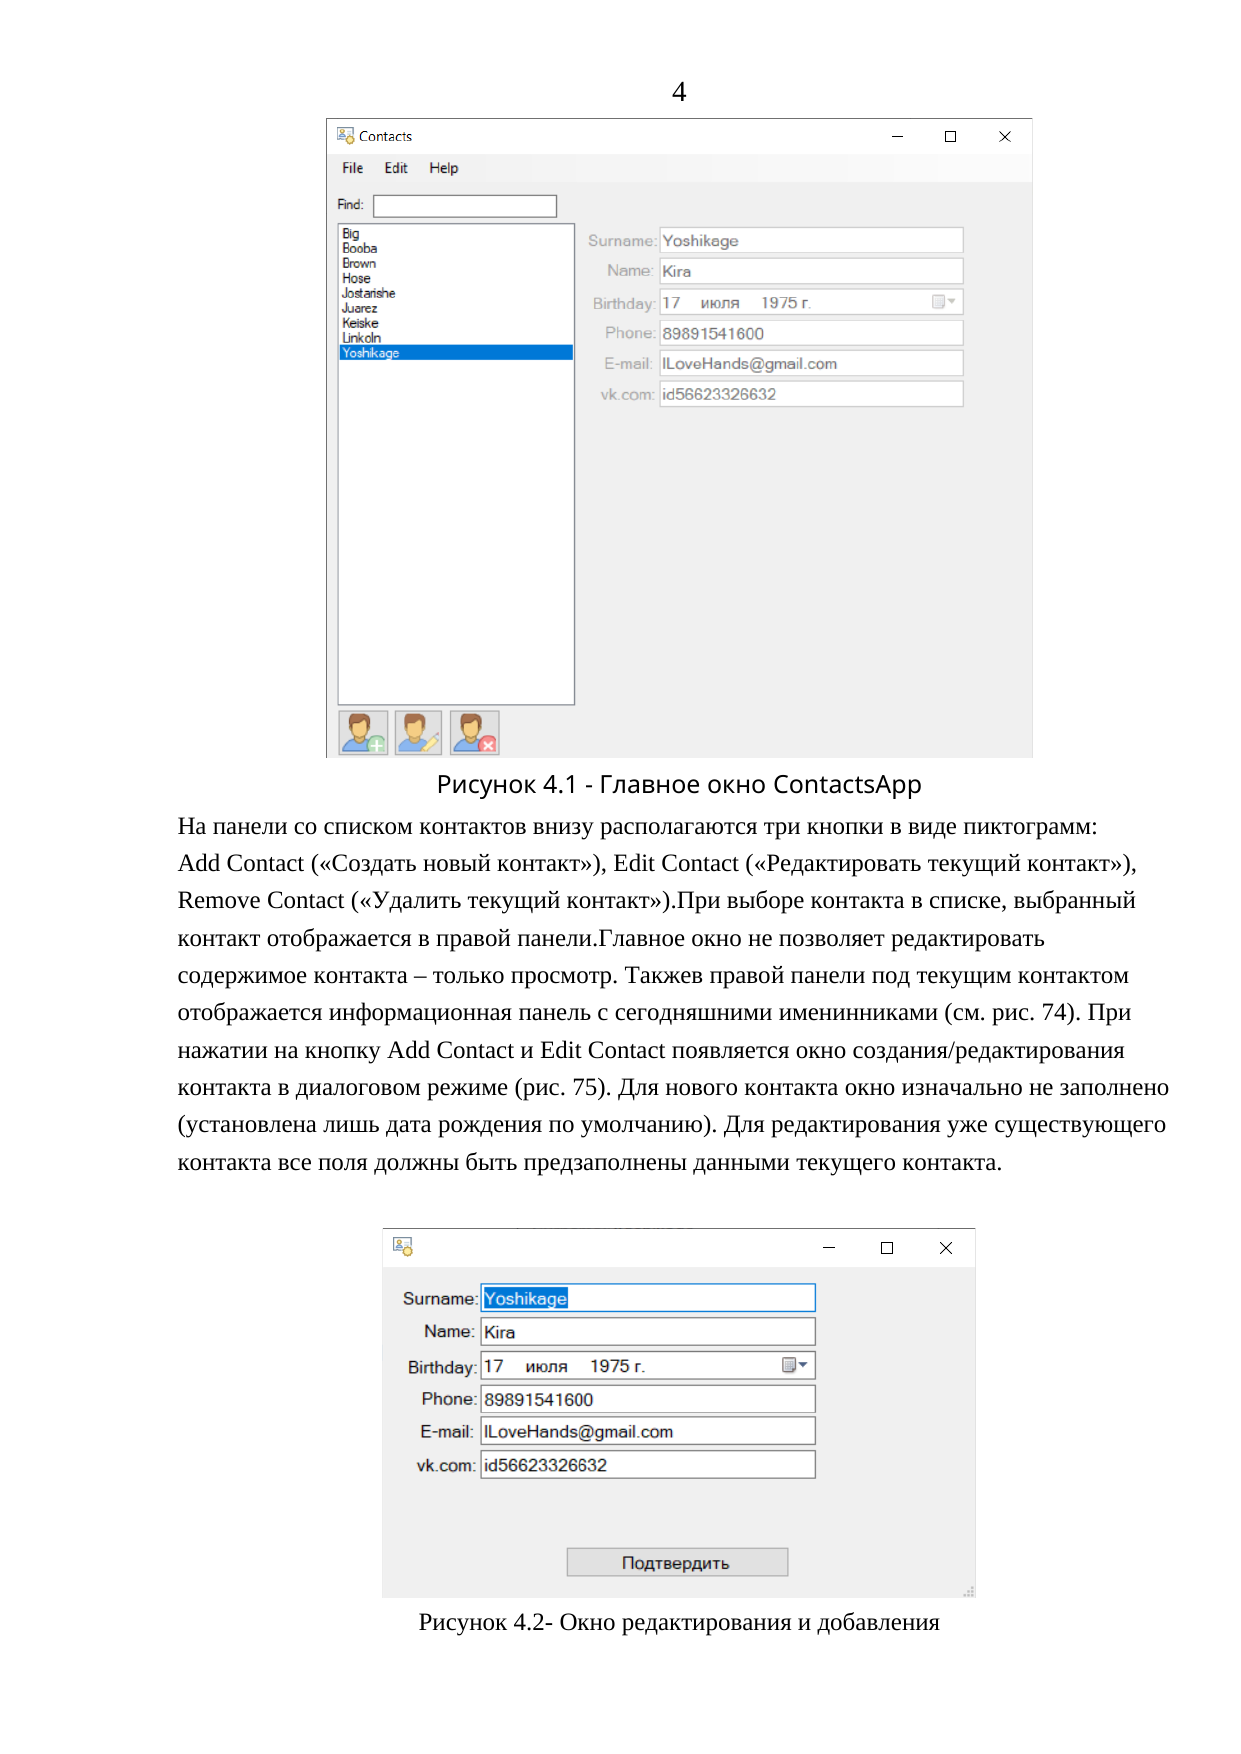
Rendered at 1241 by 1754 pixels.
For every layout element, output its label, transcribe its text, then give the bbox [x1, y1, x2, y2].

text Remove Contact («Удалить текущий контакт»).При выборе контакта в списке, выбранный контакт отображается в правой панели.Главное окно не позволяет редактировать содержимое контакта – только просмотр. Такжев правой панели под текущим контактом отображается информационная панель с сегодняшними именинниками (см. рис. 74). При нажатии на кнопку Add Contact и Edit Contact появляется окно создания/редактирования контакта в диалоговом режиме (рис. 75). Для нового контакта окно изначально не заполнено (установлена лишь дата рождения по умолчанию). Для редактирования уже существующего контакта все поля должны быть предзаполнены данными текущего контакта. [177, 886, 1181, 1175]
text Рисунок 4.2- Окно редактирования и добавления [177, 1607, 1181, 1636]
text Рисунок 4.1 - Главное окно ContactsApp [177, 767, 1181, 801]
picture [326, 118, 1033, 758]
text На панели со списком контактов внизу располагаются три кнопки в виде пиктограмм: [177, 811, 1181, 840]
text Add Contact («Создать новый контакт»), Edit Contact («Редактировать текущий контакт»), [177, 848, 1181, 877]
picture [382, 1228, 976, 1598]
